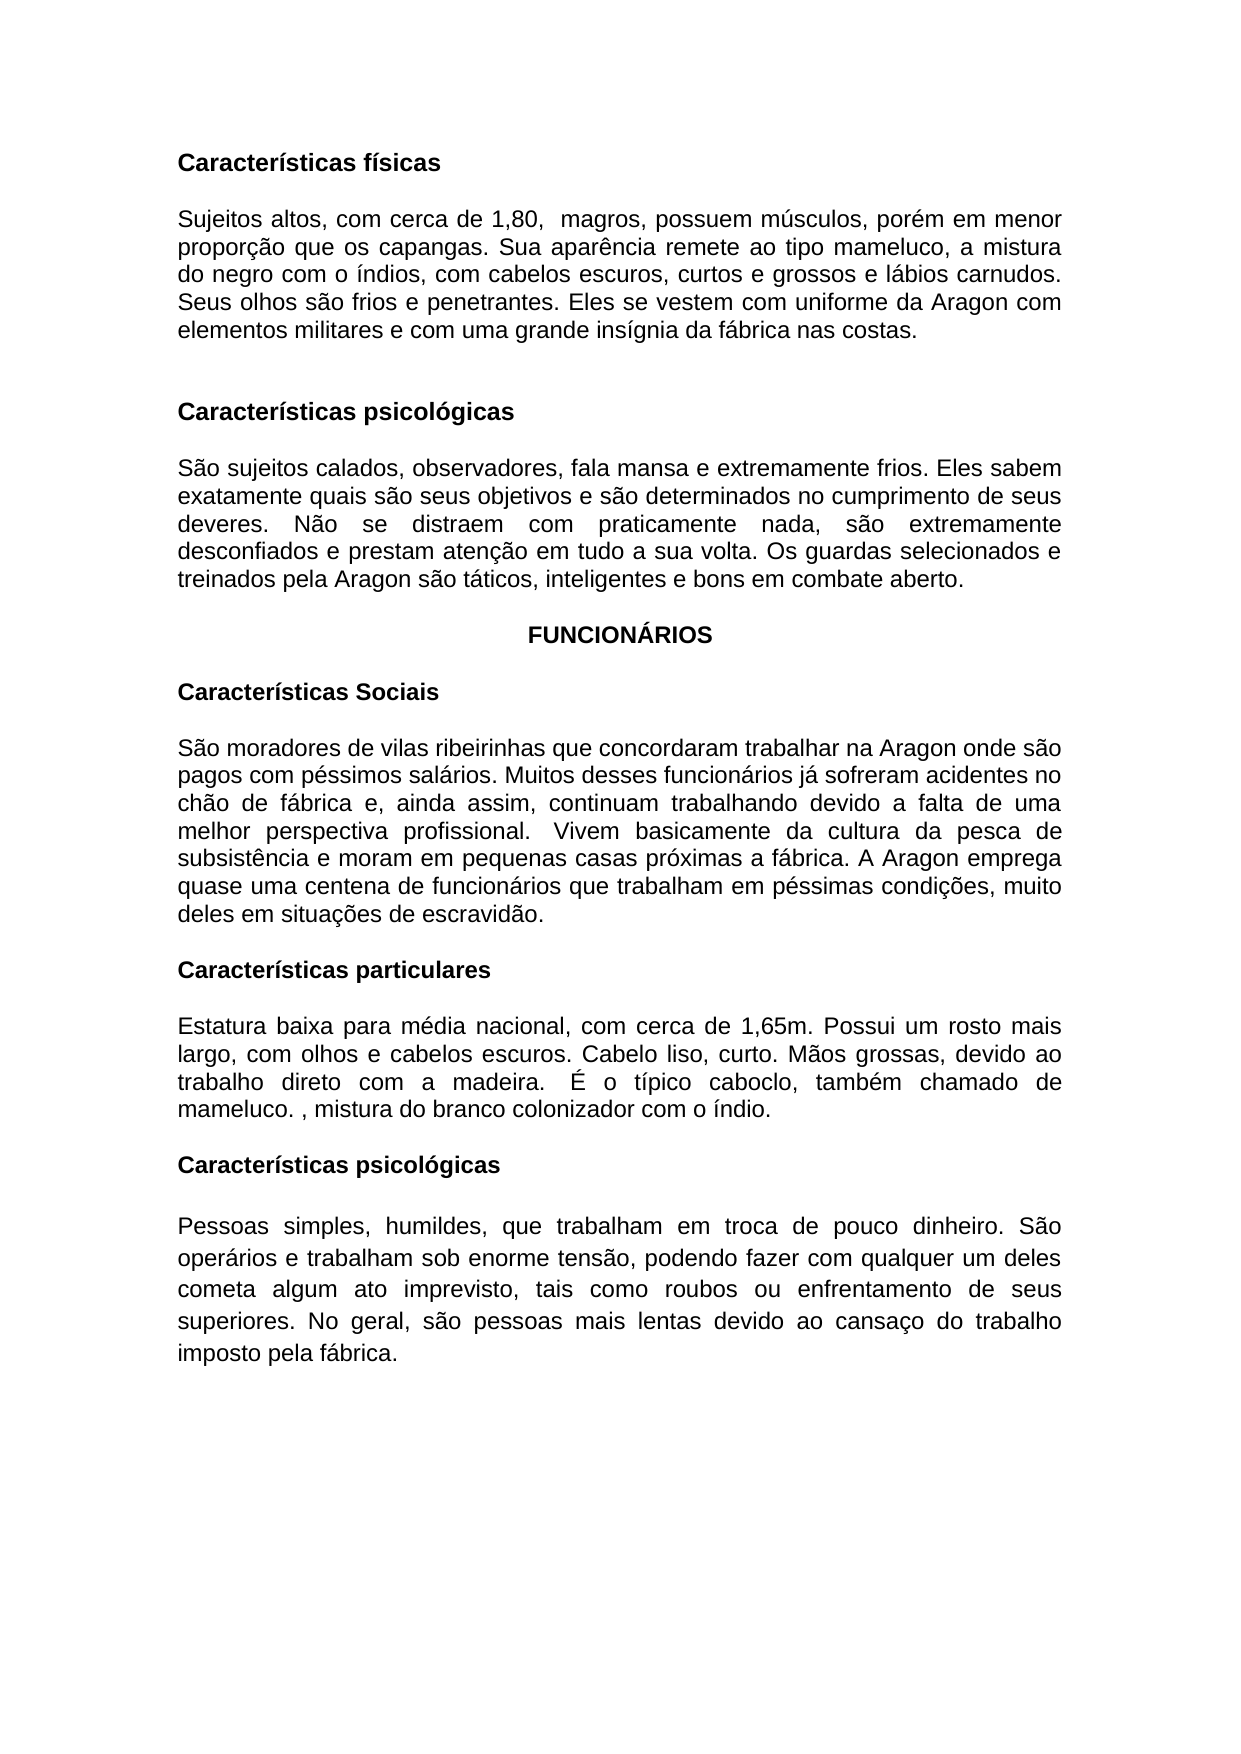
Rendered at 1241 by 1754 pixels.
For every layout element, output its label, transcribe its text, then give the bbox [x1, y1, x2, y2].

text Características particulares [177, 956, 1063, 983]
text FUNCIONÁRIOS [177, 621, 1063, 649]
text Estatura baixa para média nacional, com cerca de 1,65m. Possui um rosto mais largo, com olhos e cabelos escuros. Cabelo liso, curto. Mãos grossas, devido ao trabalho direto com a madeira. É o típico caboclo, também chamado de mameluco. , mistura do branco colonizador com o índio. [177, 1012, 1063, 1123]
text Pessoas simples, humildes, que trabalham em troca de pouco dinheiro. São operários e trabalham sob enorme tensão, podendo fazer com qualquer um deles cometa algum ato imprevisto, tais como roubos ou enfrentamento de seus superiores. No geral, são pessoas mais lentas devido ao cansaço do trabalho imposto pela fábrica. [177, 1179, 1063, 1366]
text Características psicológicas [177, 397, 1063, 426]
text Características Sociais [177, 677, 1063, 705]
text Características psicológicas [177, 1151, 1063, 1179]
text Características físicas [177, 148, 1063, 176]
text São moradores de vilas ribeirinhas que concordaram trabalhar na Aragon onde são pagos com péssimos salários. Muitos desses funcionários já sofreram acidentes no chão de fábrica e, ainda assim, continuam trabalhando devido a falta de uma melhor perspectiva profissional. Vivem basicamente da cultura da pesca de subsistência e moram em pequenas casas próximas a fábrica. A Aragon emprega quase uma centena de funcionários que trabalham em péssimas condições, muito deles em situações de escravidão. [177, 734, 1063, 927]
text São sujeitos calados, observadores, fala mansa e extremamente frios. Eles sabem exatamente quais são seus objetivos e são determinados no cumprimento de seus deveres. Não se distraem com praticamente nada, são extremamente desconfiados e prestam atenção em tudo a sua volta. Os guardas selecionados e treinados pela Aragon são táticos, inteligentes e bons em combate aberto. [177, 454, 1063, 592]
text Sujeitos altos, com cerca de 1,80, magros, possuem músculos, porém em menor proporção que os capangas. Sua aparência remete ao tipo mameluco, a mistura do negro com o índios, com cabelos escuros, curtos e grossos e lábios carnudos. Seus olhos são frios e penetrantes. Eles se vestem com uniforme da Aragon com elementos militares e com uma grande insígnia da fábrica nas costas. [177, 205, 1063, 343]
